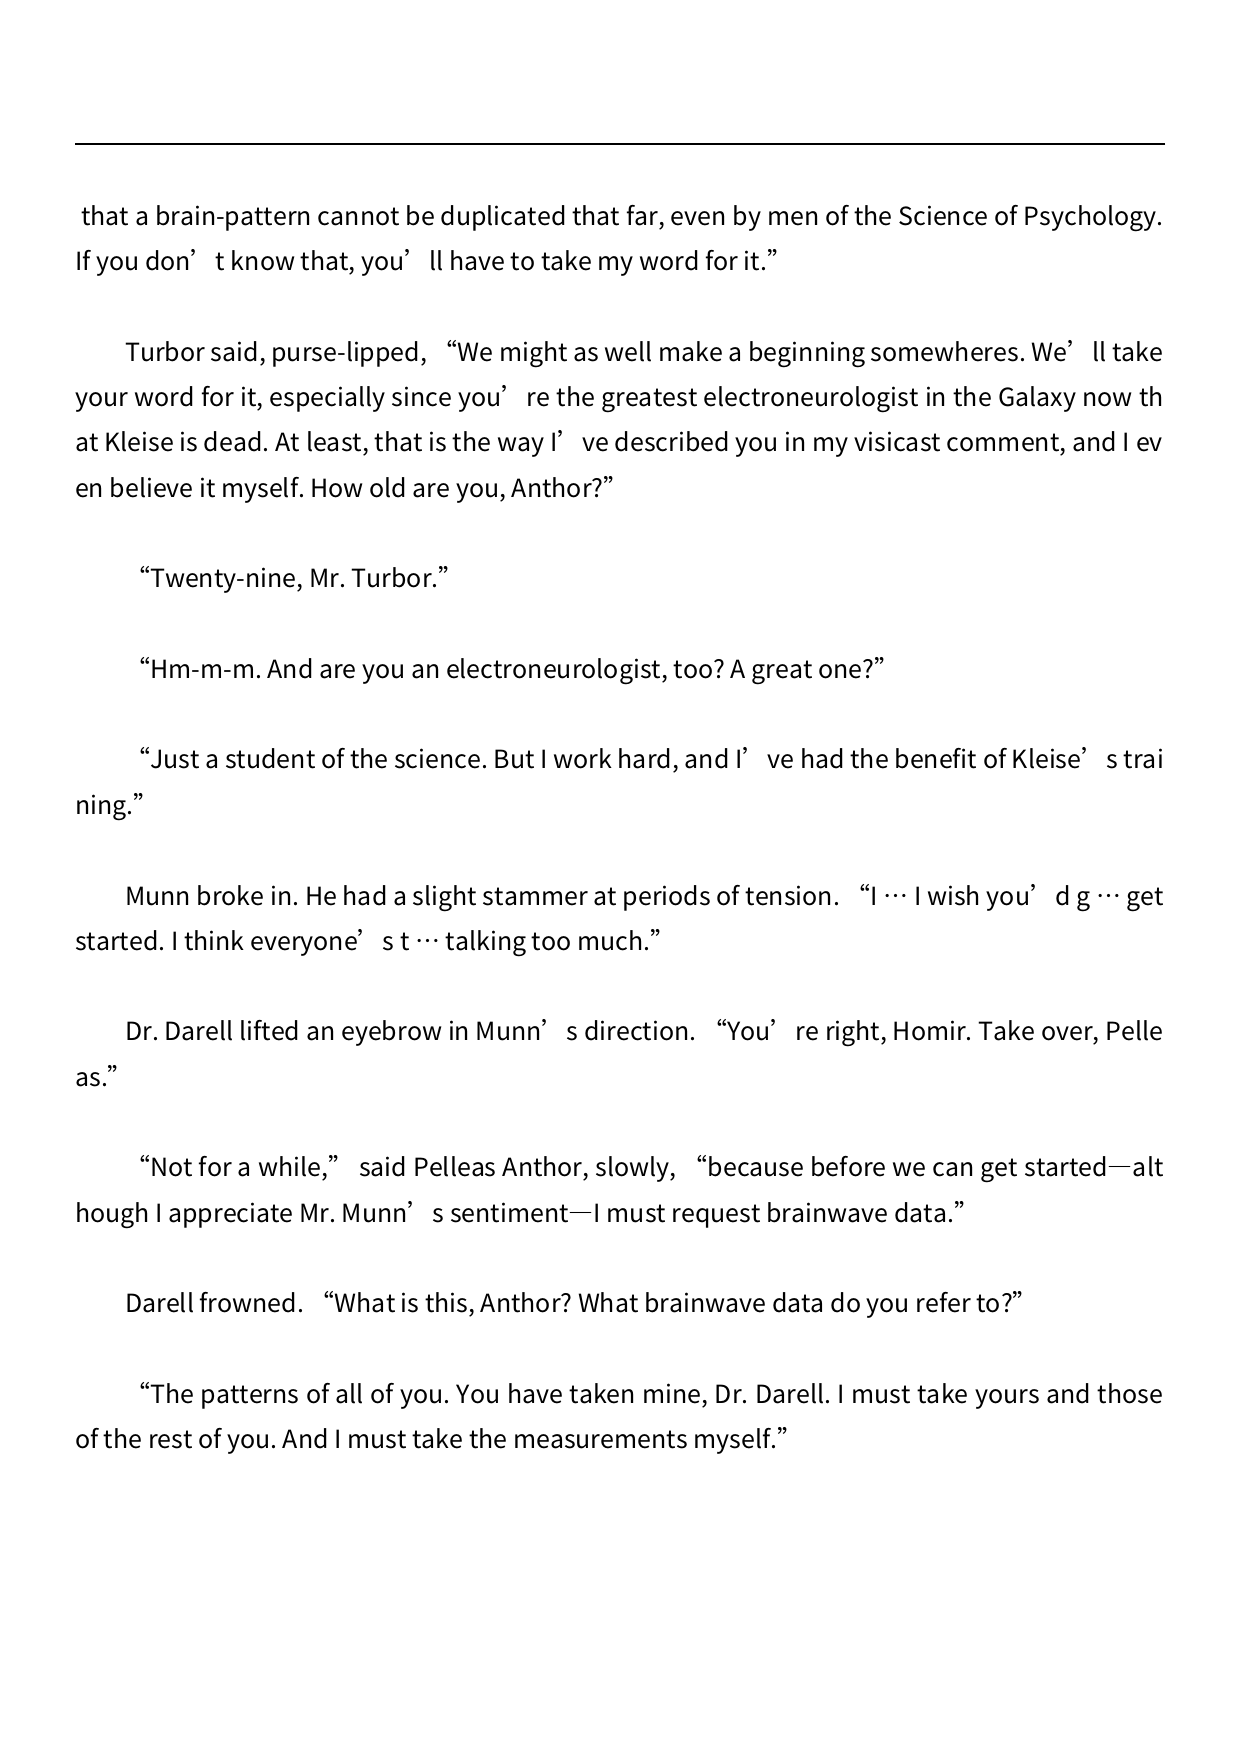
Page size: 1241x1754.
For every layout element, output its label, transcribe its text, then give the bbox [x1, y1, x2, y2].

text “Twenty-nine, Mr. Turbor.” [75, 554, 1165, 599]
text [75, 192, 1165, 282]
text Munn broke in. He had a slight stammer at periods of tension. “I … I wish you’d g … get started. I think everyone’s t … talking too much.” [75, 871, 1165, 962]
text “Just a student of the science. But I work hard, and I’ve had the benefit of Kleise’s training.” [75, 736, 1165, 826]
text “The patterns of all of you. You have taken mine, Dr. Darell. I must take yours and those of the rest of you. And I must take the measurements myself.” [75, 1370, 1165, 1461]
text Darell frowned. “What is this, Anthor? What brainwave data do you refer to?” [75, 1279, 1165, 1324]
text “Hm-m-m. And are you an electroneurologist, too? A great one?” [75, 645, 1165, 690]
text Turbor said, purse-lipped, “We might as well make a beginning somewheres. We’ll take your word for it, especially since you’re the greatest electroneurologist in the Galaxy now that Kleise is dead. At least, that is the way I’ve described you in my visicast comment, and I even believe it myself. How old are you, Anthor?” [75, 328, 1165, 509]
text Dr. Darell lifted an eyebrow in Munn’s direction. “You’re right, Homir. Take over, Pelleas.” [75, 1007, 1165, 1098]
text “Not for a while,” said Pelleas Anthor, slowly, “because before we can get started—although I appreciate Mr. Munn’s sentiment—I must request brainwave data.” [75, 1143, 1165, 1234]
